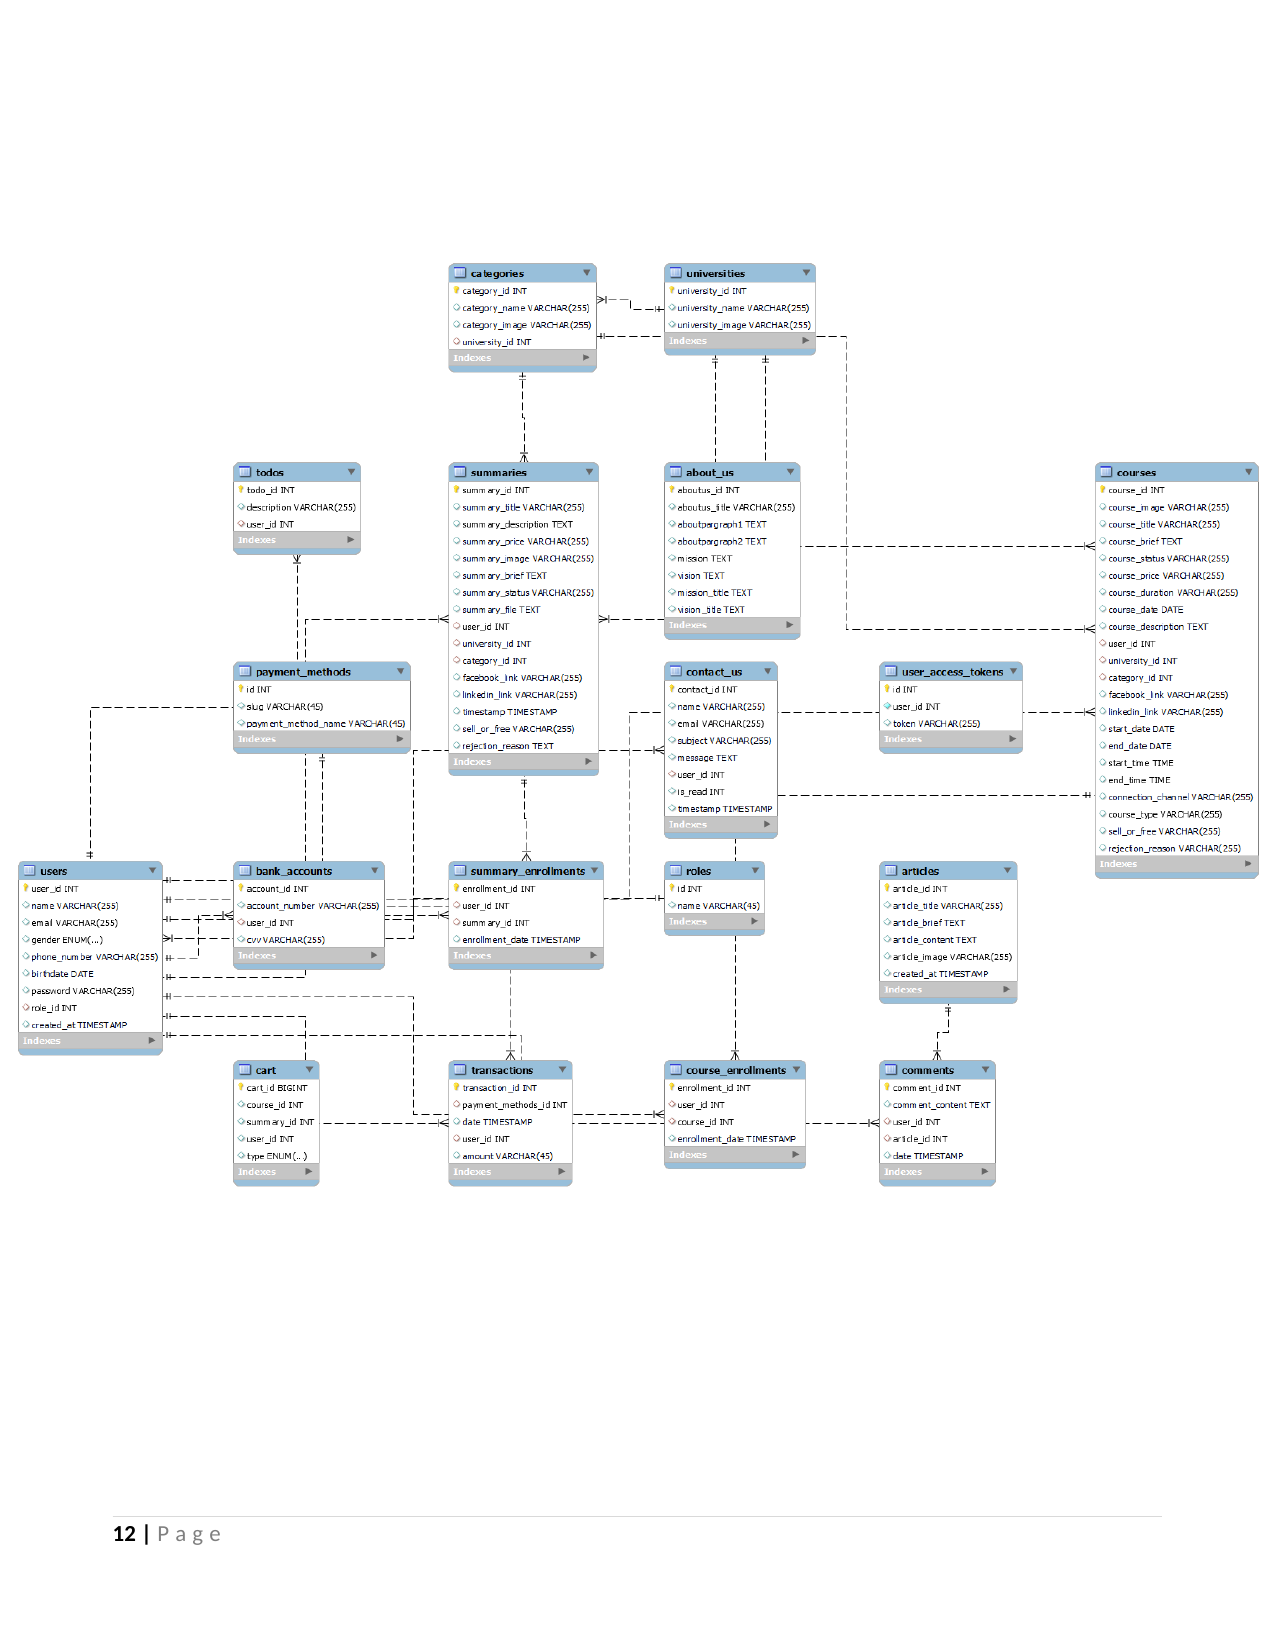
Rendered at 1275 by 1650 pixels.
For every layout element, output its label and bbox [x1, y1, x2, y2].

picture [9, 255, 1266, 1193]
